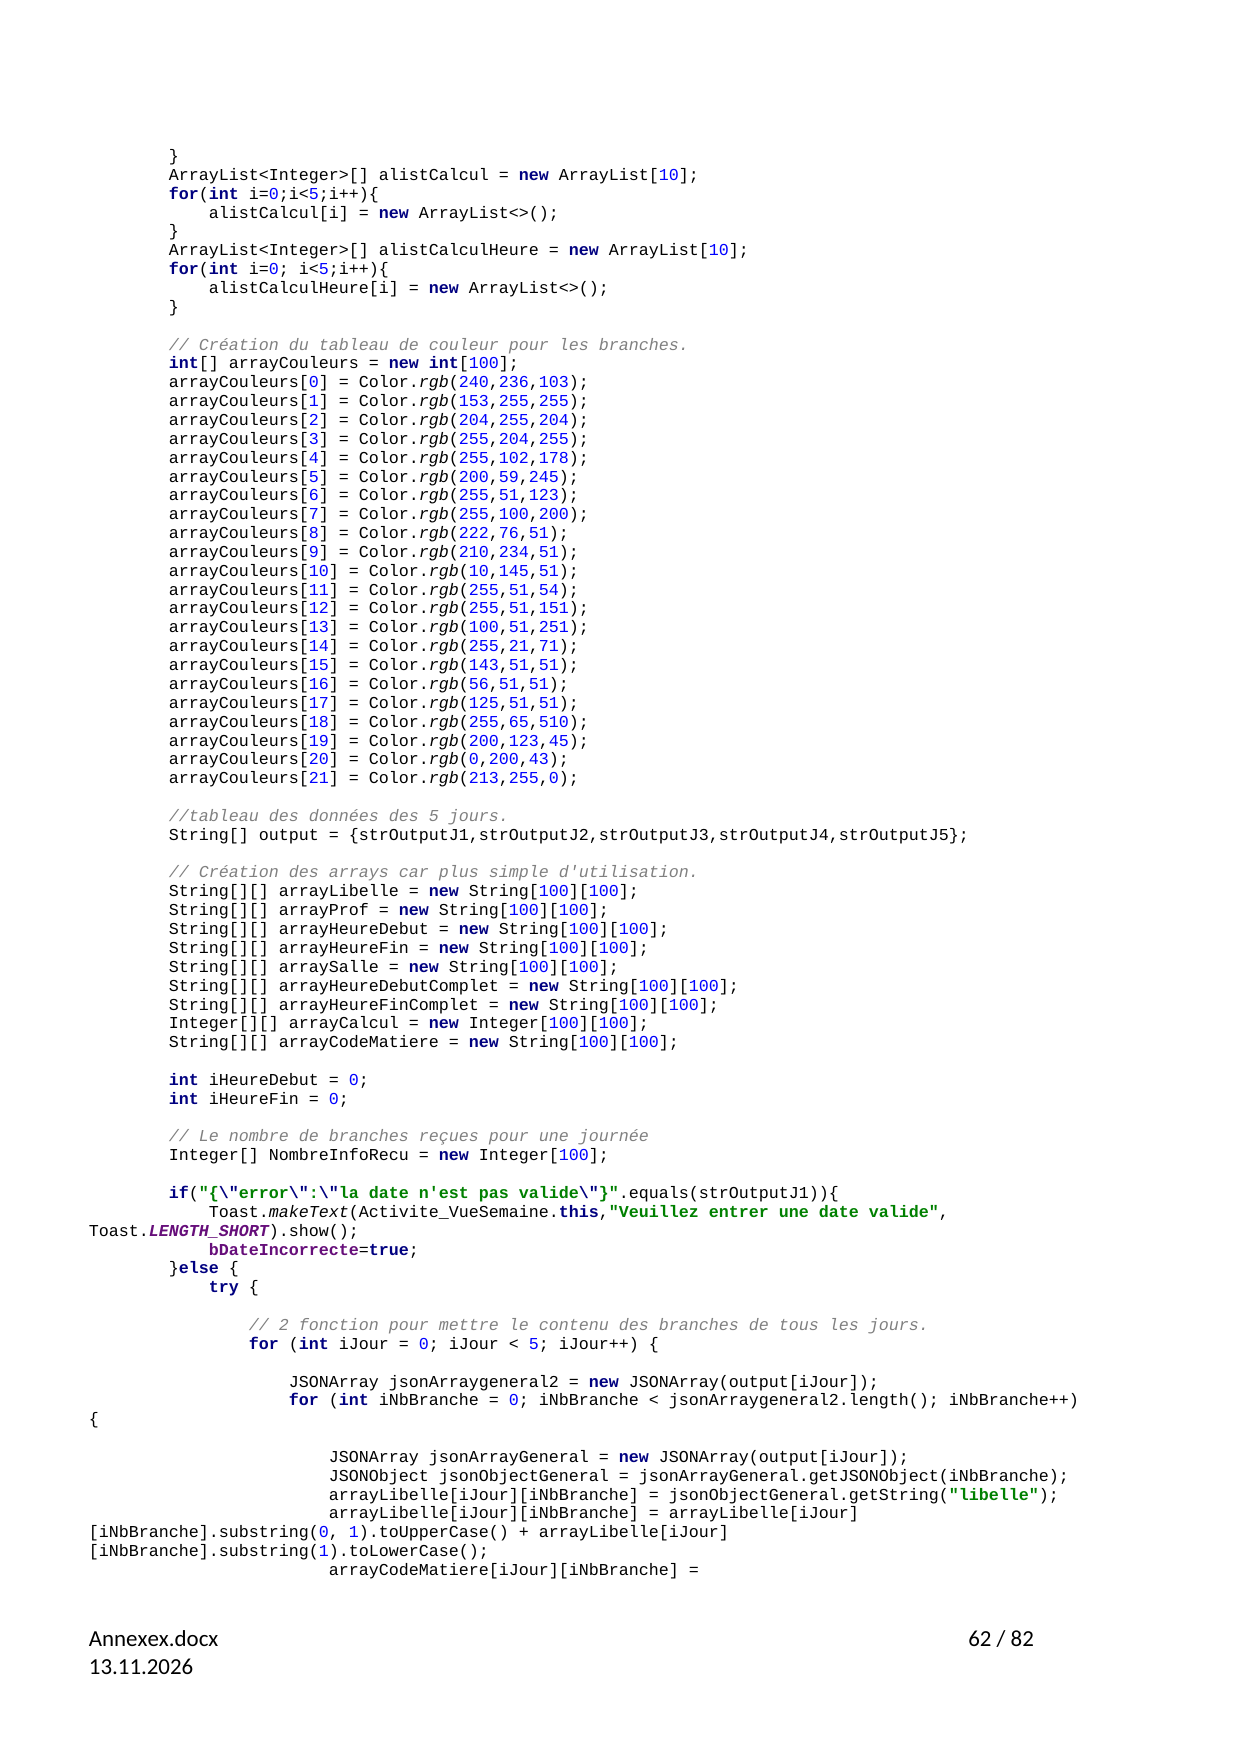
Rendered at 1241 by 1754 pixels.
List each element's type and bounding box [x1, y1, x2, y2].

text [89, 148, 1093, 1581]
